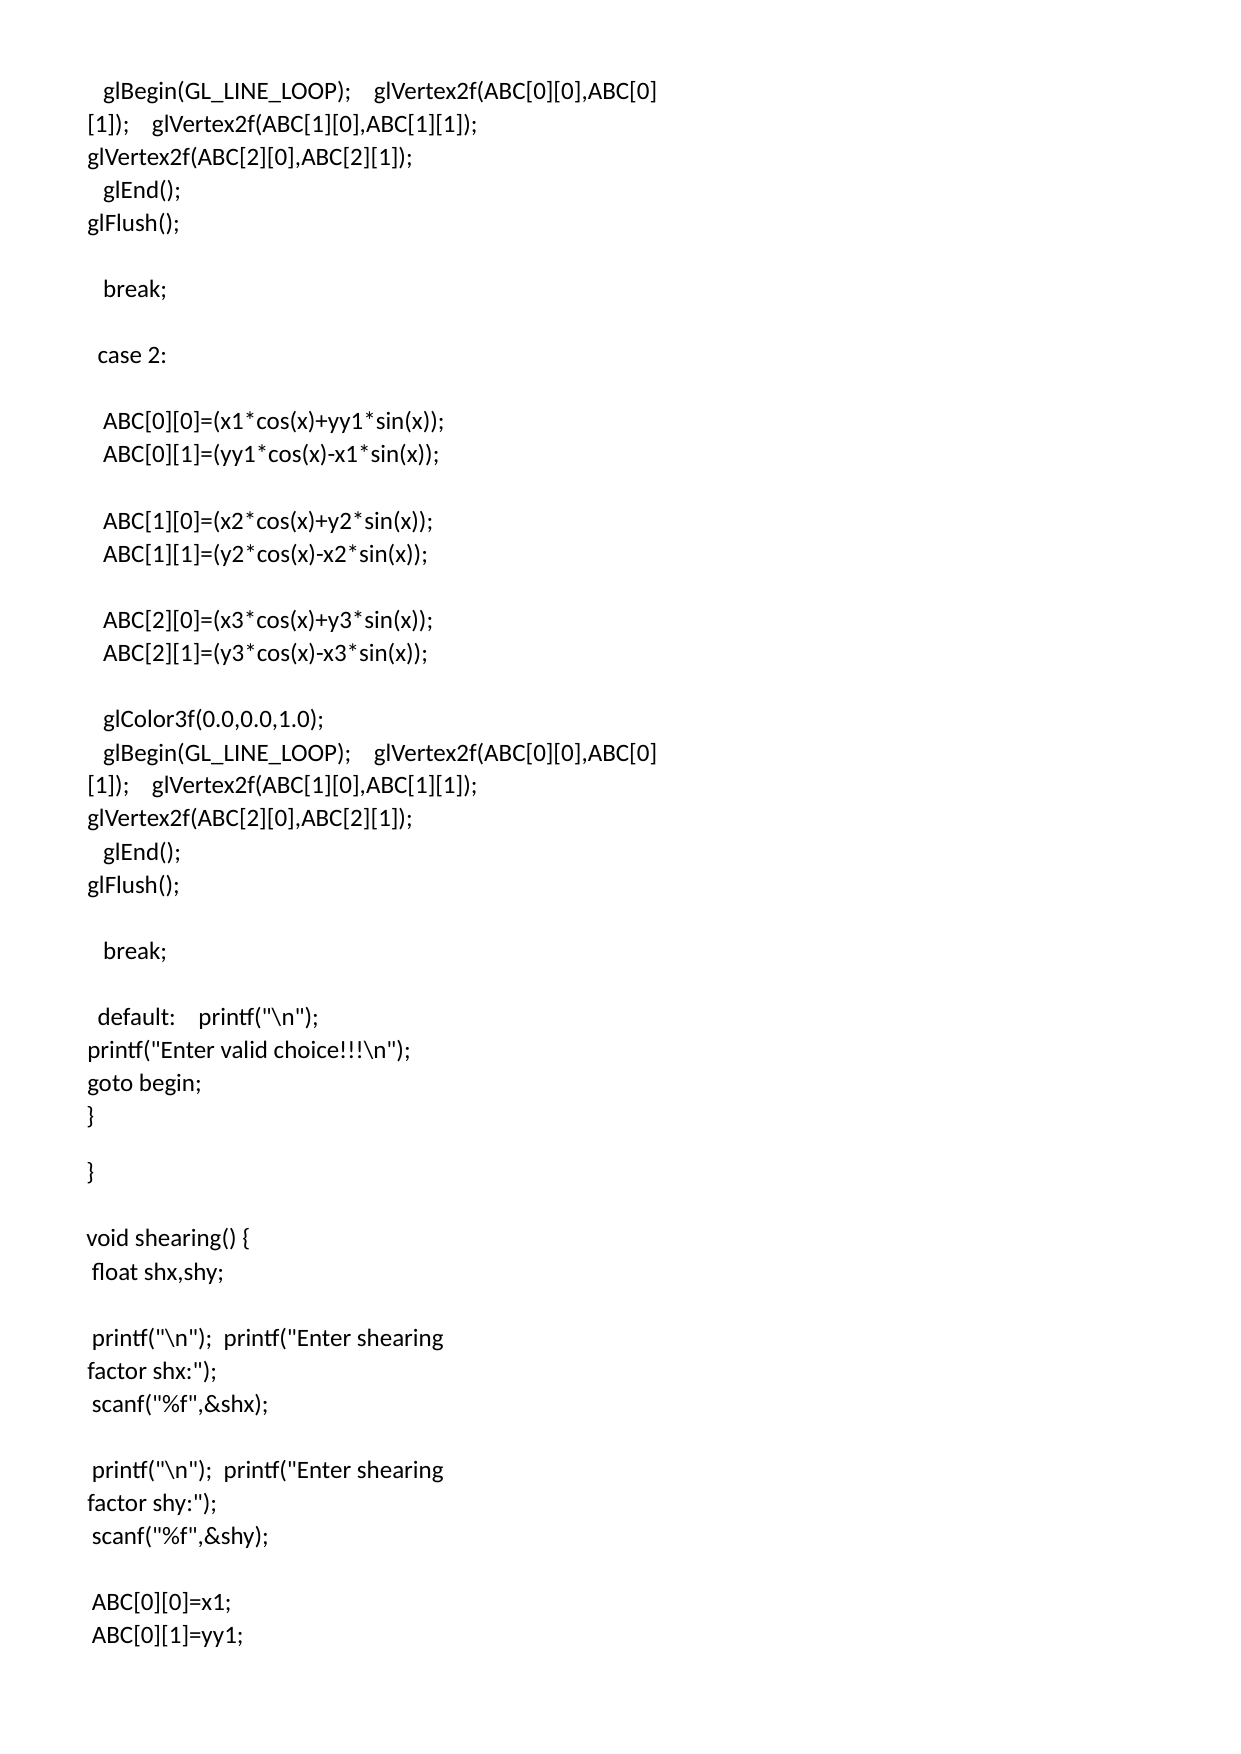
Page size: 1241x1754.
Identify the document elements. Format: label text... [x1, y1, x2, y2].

text case 2: [86, 339, 666, 370]
text ABC[1][1]=(y2*cos(x)-x2*sin(x)); [86, 538, 666, 568]
text ABC[2][0]=(x3*cos(x)+y3*sin(x)); [86, 604, 666, 635]
text printf("\n"); printf("Enter shearing factor shy:"); [86, 1454, 452, 1518]
text default: printf("\n"); printf("Enter valid choice!!!\n"); goto begin; [86, 1001, 433, 1097]
text void shearing() { [86, 1222, 252, 1253]
text glEnd(); glFlush(); [86, 174, 289, 237]
text glBegin(GL_LINE_LOOP); glVertex2f(ABC[0][0],ABC[0][1]); glVertex2f(ABC[1][0],ABC[1][1]); glVertex2f(ABC[2][0],ABC[2][1]); [86, 75, 666, 171]
text break; [86, 935, 666, 965]
text ABC[0][1]=yy1; [86, 1620, 666, 1650]
text scanf("%f",&shy); [86, 1520, 666, 1551]
text ABC[1][0]=(x2*cos(x)+y2*sin(x)); [86, 505, 666, 535]
text glColor3f(0.0,0.0,1.0); [86, 703, 666, 734]
text printf("\n"); printf("Enter shearing factor shx:"); [86, 1322, 452, 1385]
text ABC[2][1]=(y3*cos(x)-x3*sin(x)); [86, 637, 666, 668]
text ABC[0][1]=(yy1*cos(x)-x1*sin(x)); [86, 439, 666, 469]
text } [86, 1100, 666, 1131]
text ABC[0][0]=(x1*cos(x)+yy1*sin(x)); [86, 405, 666, 436]
text } [86, 1156, 666, 1187]
text scanf("%f",&shx); [86, 1388, 666, 1418]
text glEnd(); glFlush(); [86, 836, 289, 899]
text glBegin(GL_LINE_LOOP); glVertex2f(ABC[0][0],ABC[0][1]); glVertex2f(ABC[1][0],ABC[1][1]); glVertex2f(ABC[2][0],ABC[2][1]); [86, 737, 666, 833]
text break; [86, 273, 666, 304]
text ABC[0][0]=x1; [86, 1586, 666, 1617]
text float shx,shy; [86, 1256, 666, 1286]
